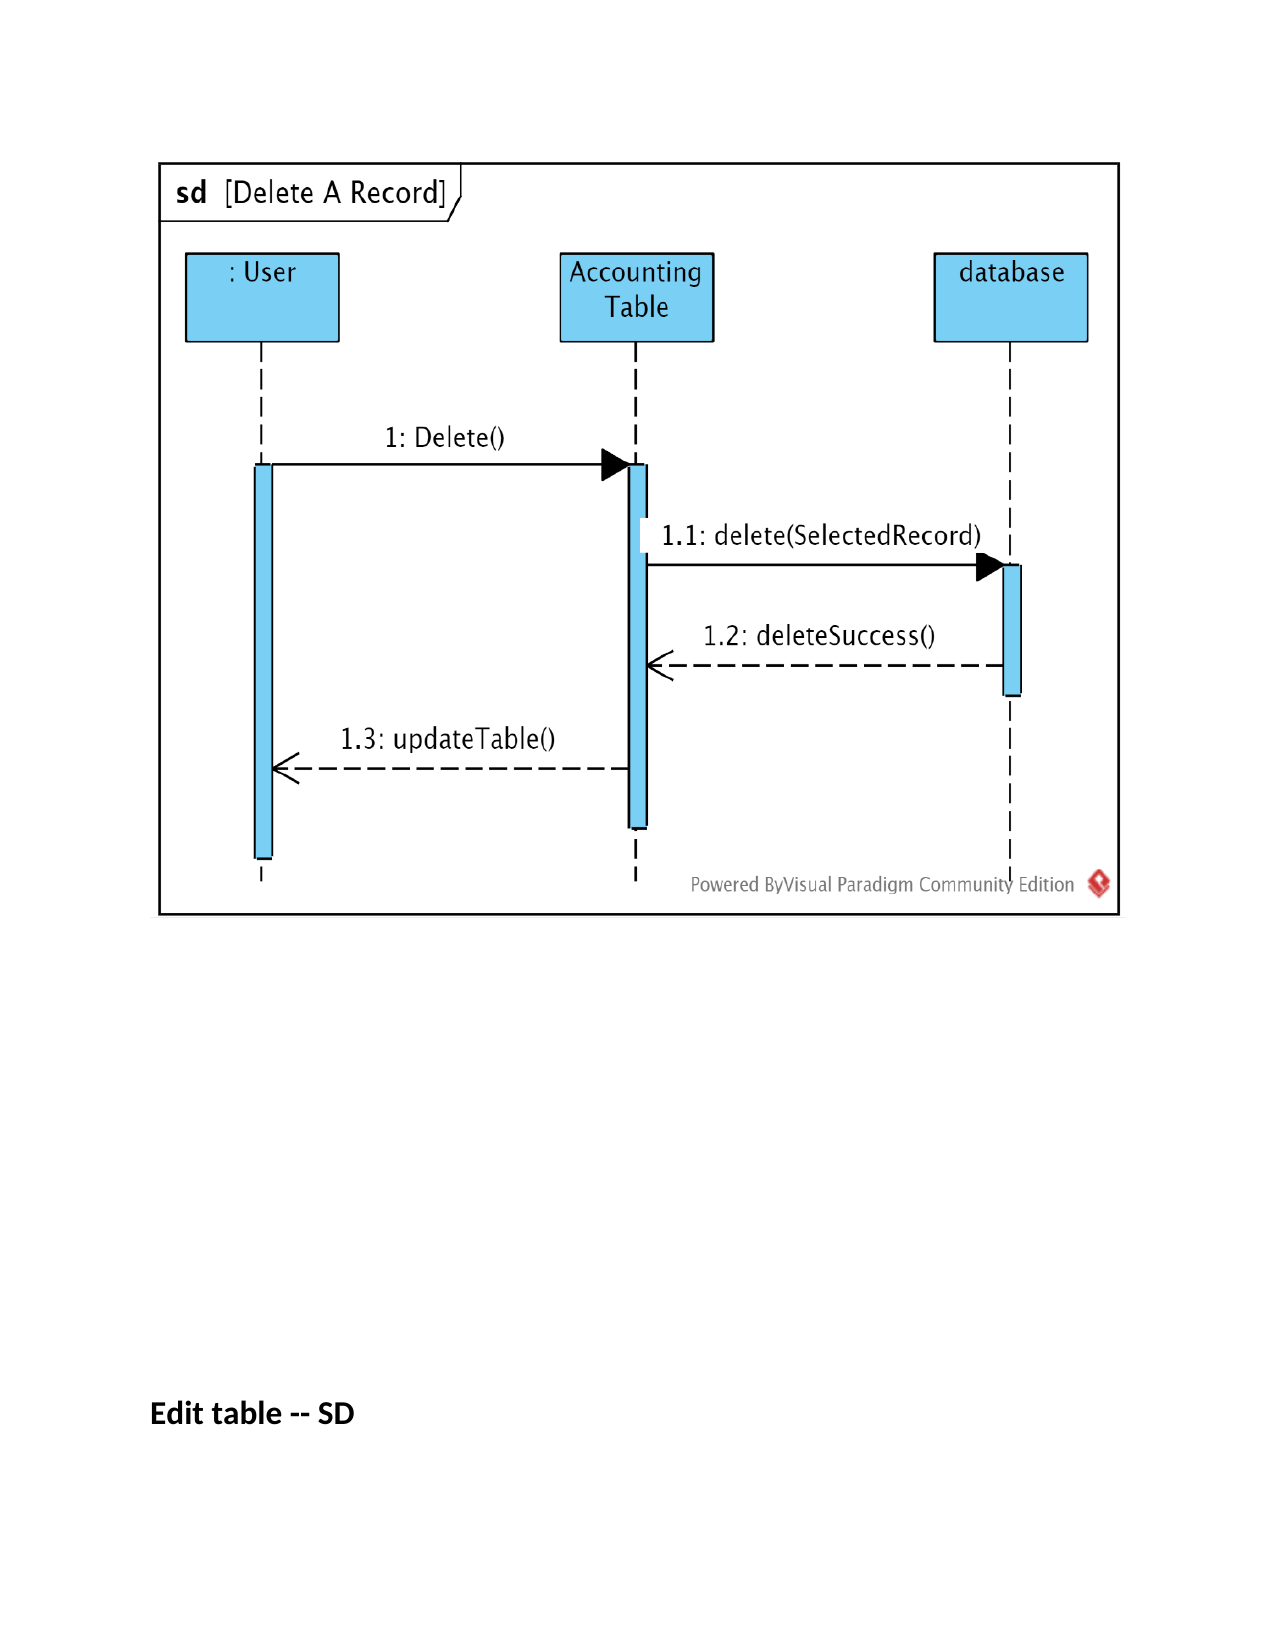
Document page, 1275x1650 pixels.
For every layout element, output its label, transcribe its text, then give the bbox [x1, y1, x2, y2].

text Edit table -- SD [150, 1392, 1125, 1433]
picture [150, 150, 1125, 918]
